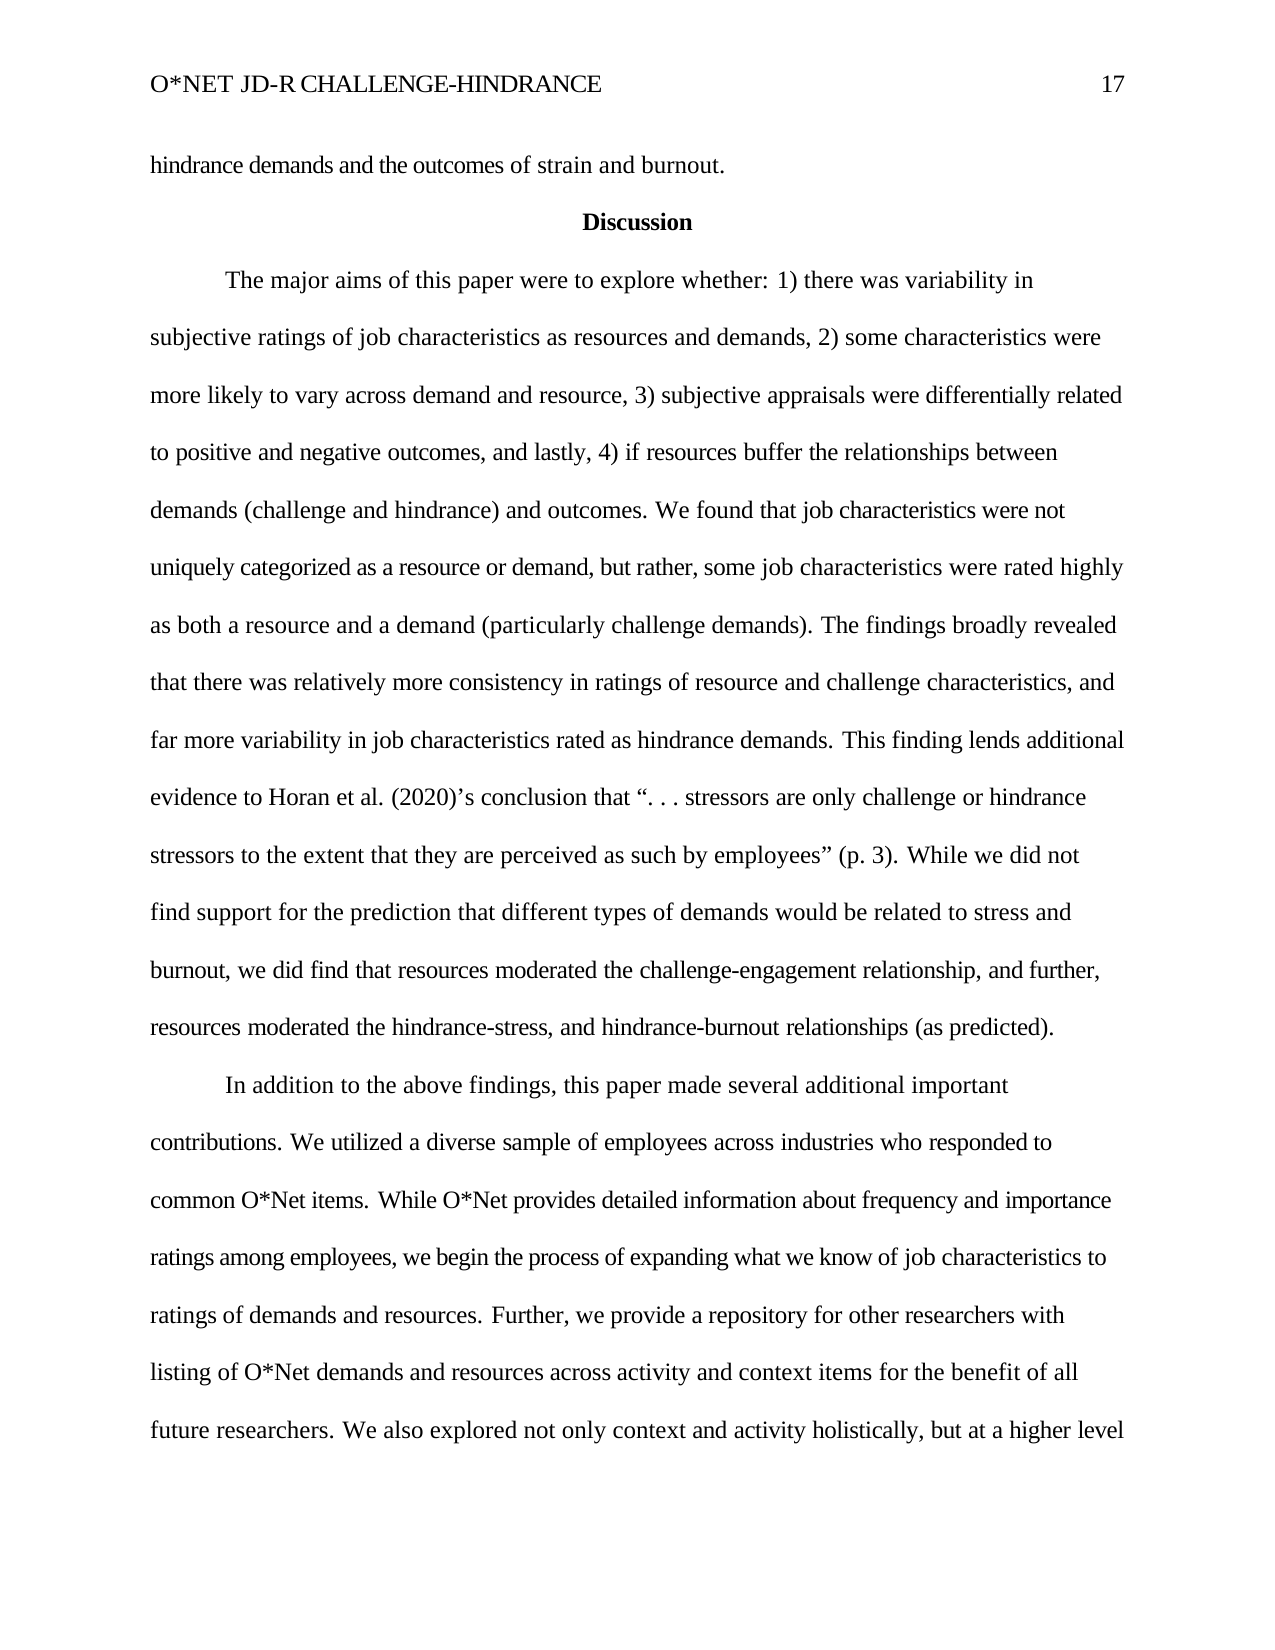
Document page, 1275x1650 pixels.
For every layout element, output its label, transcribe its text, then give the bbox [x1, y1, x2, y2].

subtitle Discussion [150, 207, 1125, 236]
